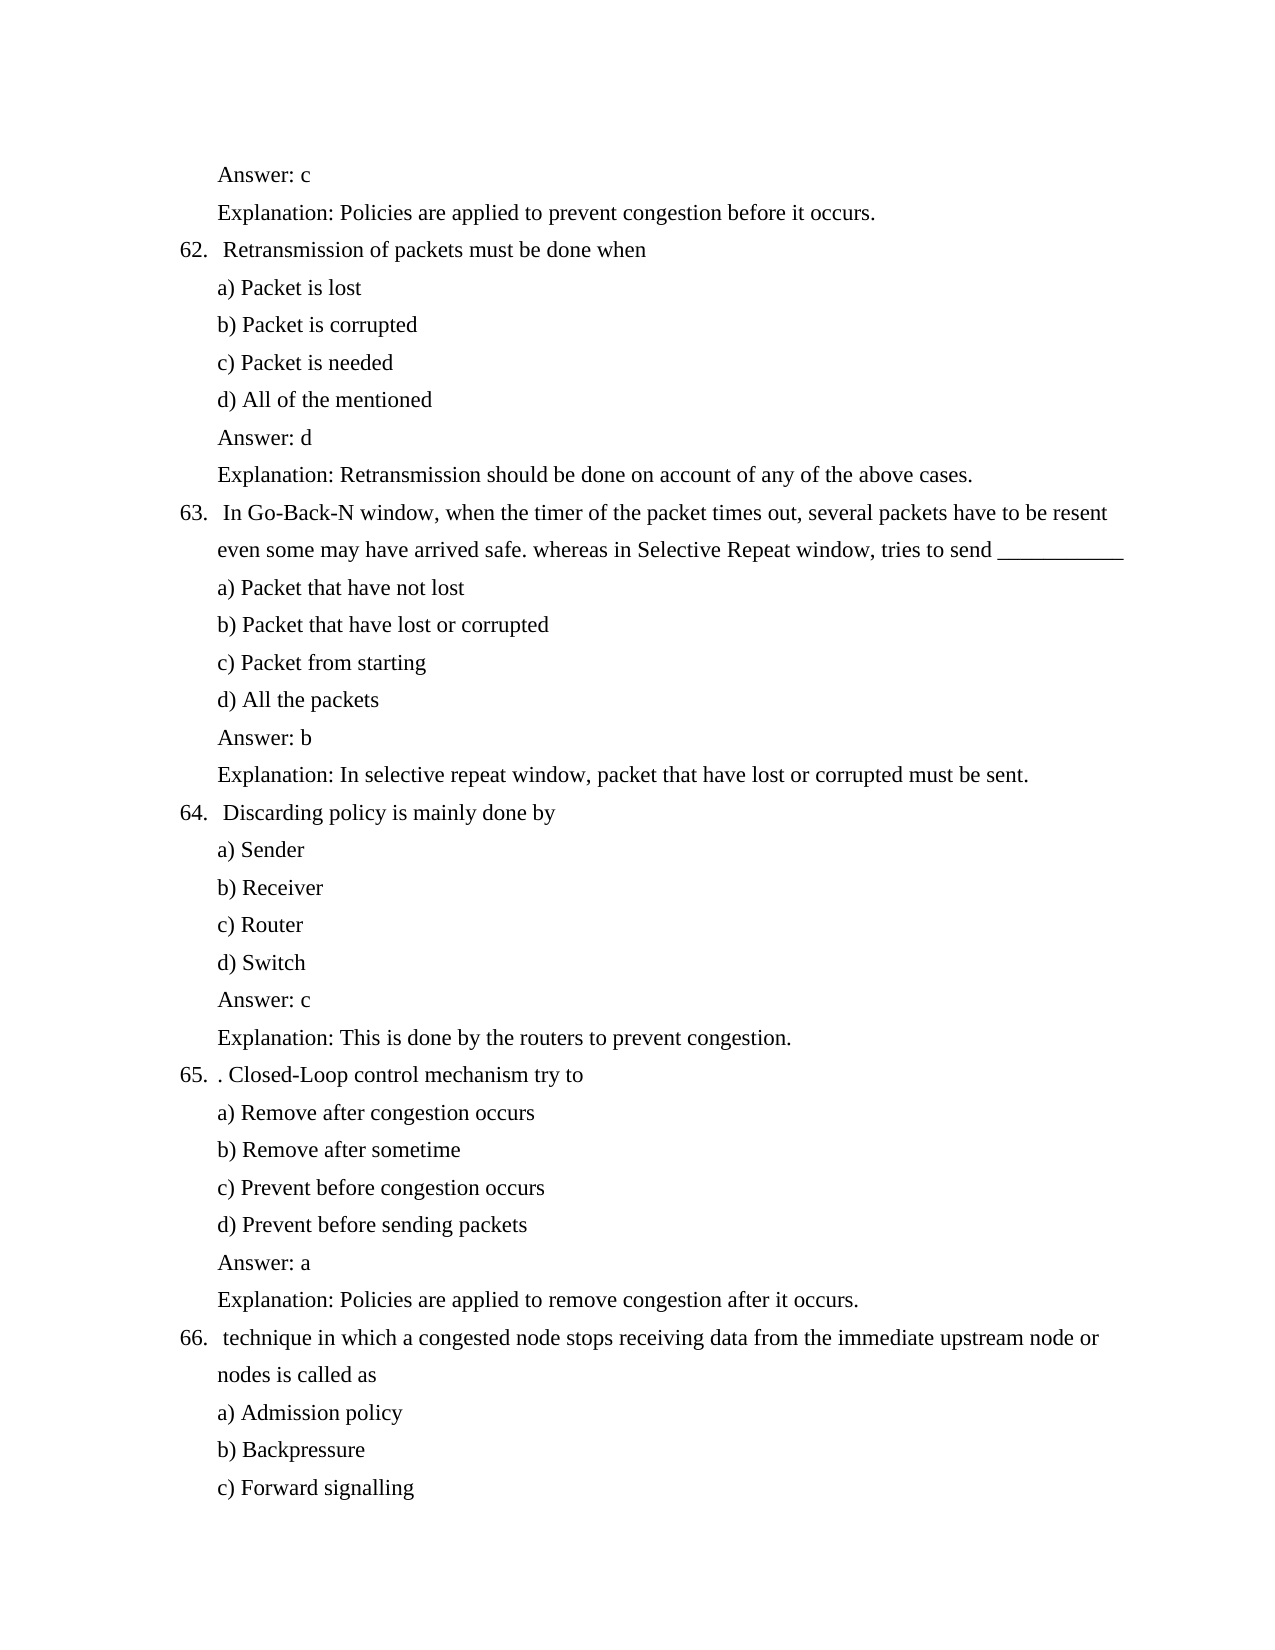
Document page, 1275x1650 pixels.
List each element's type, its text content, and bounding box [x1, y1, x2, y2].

list . Closed-Loop control mechanism try to a) Remove after congestion occurs b) Remove after sometime c) Prevent before congestion occurs d) Prevent before sending packets Answer: a Explanation: Policies are applied to remove congestion after it occurs. [179, 1050, 1125, 1312]
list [179, 1312, 1125, 1500]
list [179, 150, 1125, 225]
list Retransmission of packets must be done when a) Packet is lost b) Packet is corrupted c) Packet is needed d) All of the mentioned Answer: d Explanation: Retransmission should be done on account of any of the above cases. [179, 225, 1125, 487]
list In Go-Back-N window, when the timer of the packet times out, several packets have to be resent even some may have arrived safe. whereas in Selective Repeat window, tries to send ___________ a) Packet that have not lost b) Packet that have lost or corrupted c) Packet from starting d) All the packets Answer: b Explanation: In selective repeat window, packet that have lost or corrupted must be sent. [179, 487, 1125, 787]
list Discarding policy is mainly done by a) Sender b) Receiver c) Router d) Switch Answer: c Explanation: This is done by the routers to prevent congestion. [179, 787, 1125, 1050]
